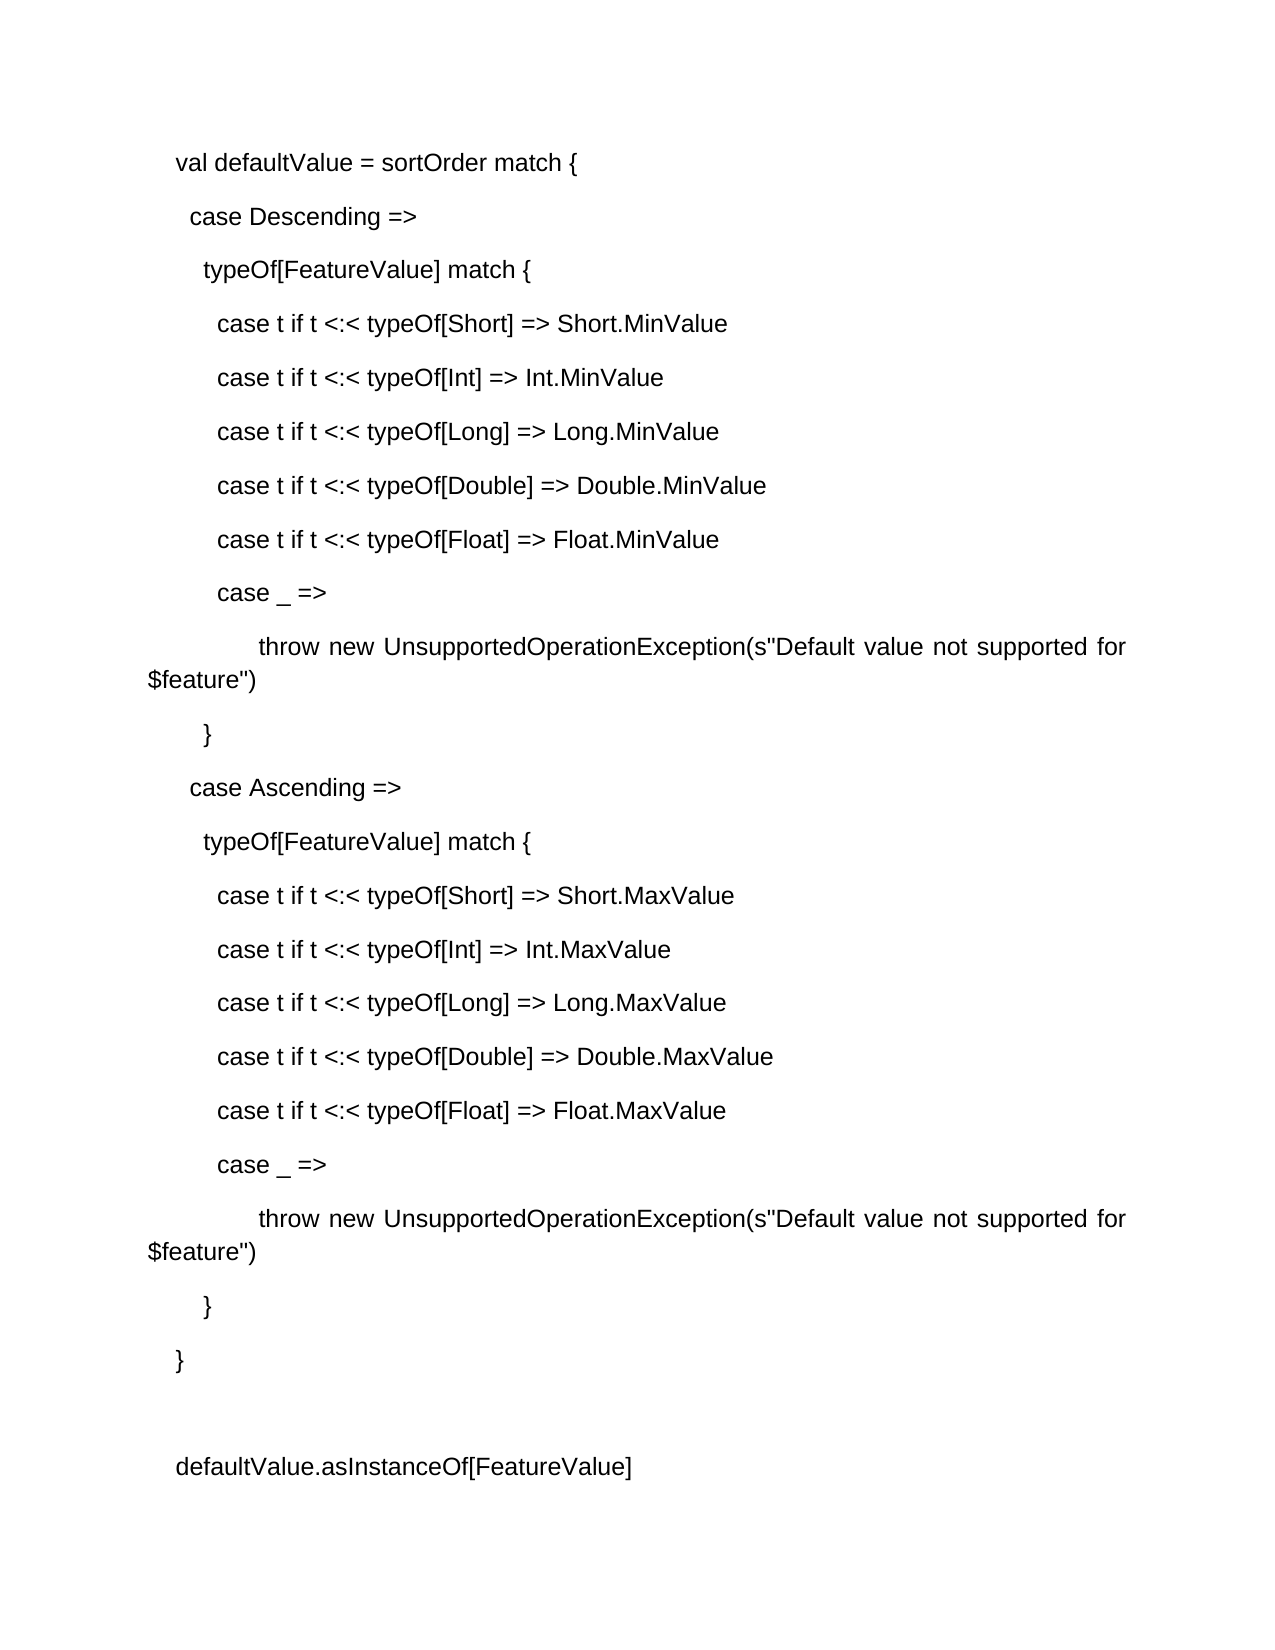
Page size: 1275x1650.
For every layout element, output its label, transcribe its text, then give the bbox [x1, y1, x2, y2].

text typeOf[FeatureValue] match { [148, 827, 1127, 856]
text val defaultValue = sortOrder match { [148, 148, 1127, 176]
text case t if t <:< typeOf[Int] => Int.MaxValue [148, 934, 1127, 963]
text throw new UnsupportedOperationException(s"Default value not supported for $feature") [148, 632, 1127, 694]
text case t if t <:< typeOf[Float] => Float.MaxValue [148, 1096, 1127, 1125]
text case Ascending => [148, 773, 1127, 802]
text } [148, 719, 1127, 748]
text case t if t <:< typeOf[Short] => Short.MinValue [148, 309, 1127, 338]
text case t if t <:< typeOf[Double] => Double.MinValue [148, 471, 1127, 499]
text case t if t <:< typeOf[Long] => Long.MaxValue [148, 988, 1127, 1017]
text case Descending => [148, 201, 1127, 230]
text case _ => [148, 578, 1127, 607]
text throw new UnsupportedOperationException(s"Default value not supported for $feature") [148, 1204, 1127, 1266]
text case t if t <:< typeOf[Double] => Double.MaxValue [148, 1042, 1127, 1071]
text typeOf[FeatureValue] match { [148, 255, 1127, 284]
text case t if t <:< typeOf[Long] => Long.MinValue [148, 417, 1127, 446]
text } [148, 1291, 1127, 1319]
text case t if t <:< typeOf[Short] => Short.MaxValue [148, 881, 1127, 909]
text } [148, 1344, 1127, 1373]
text case t if t <:< typeOf[Float] => Float.MinValue [148, 524, 1127, 553]
text defaultValue.asInstanceOf[FeatureValue] [148, 1452, 1127, 1481]
text case _ => [148, 1150, 1127, 1179]
text case t if t <:< typeOf[Int] => Int.MinValue [148, 363, 1127, 392]
